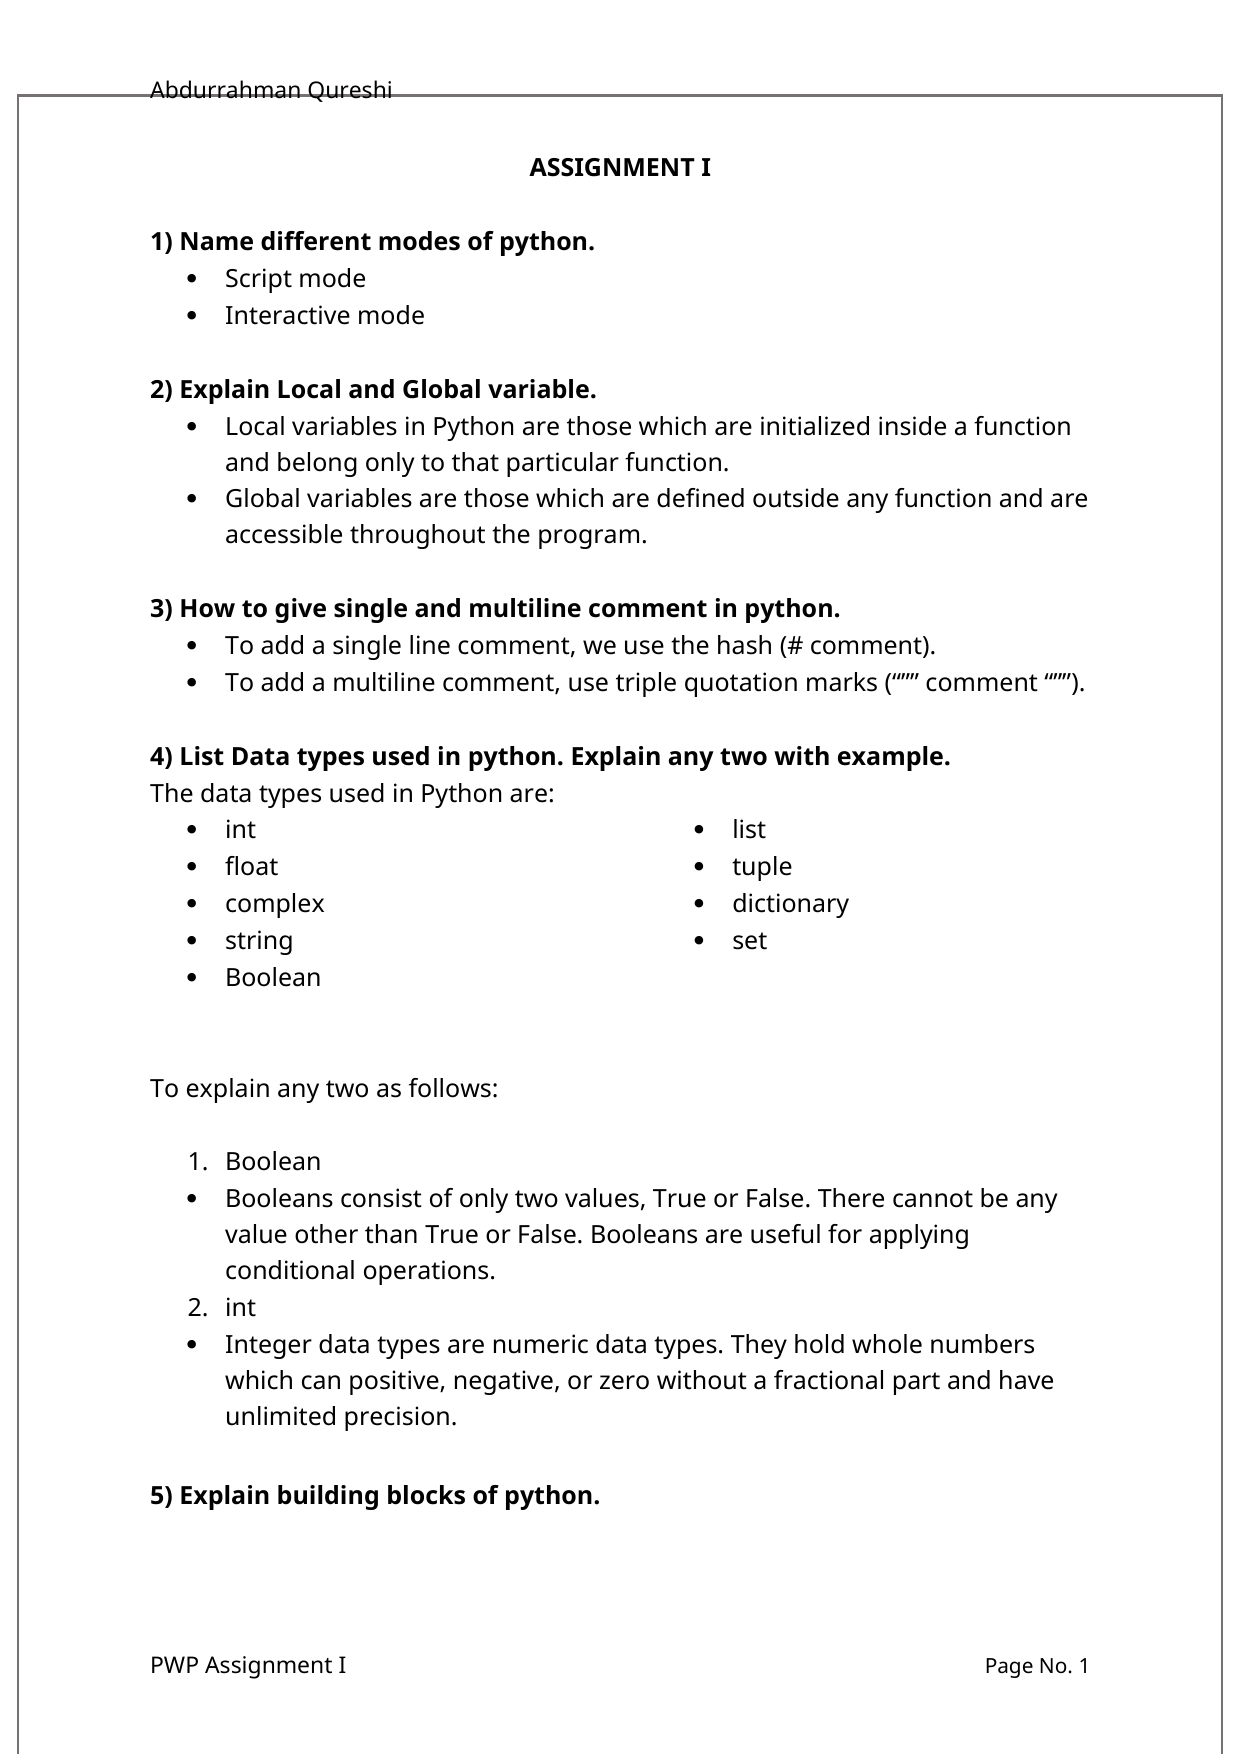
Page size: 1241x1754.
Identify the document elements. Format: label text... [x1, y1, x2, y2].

list Script mode [187, 261, 1090, 295]
text 4) List Data types used in python. Explain any two with example. [150, 738, 1090, 772]
list Local variables in Python are those which are initialized inside a function and belong only to that particular function. [187, 408, 1090, 478]
text To explain any two as follows: [150, 1070, 1090, 1104]
text 3) How to give single and multiline comment in python. [150, 591, 1090, 625]
list Boolean [187, 959, 583, 994]
list To add a multiline comment, use triple quotation marks (“”” comment “””). [187, 664, 1090, 699]
list list [694, 812, 1090, 846]
list Global variables are those which are defined outside any function and are accessible throughout the program. [187, 481, 1090, 551]
list int [187, 1290, 1090, 1324]
list float [187, 849, 583, 883]
list tuple [694, 849, 1090, 883]
list To add a single line comment, we use the hash (# comment). [187, 628, 1090, 662]
list complex [187, 886, 583, 920]
text The data types used in Python are: [150, 775, 1090, 809]
text 1) Name different modes of python. [150, 224, 1090, 258]
list string [187, 923, 583, 957]
list Booleans consist of only two values, True or False. There cannot be any value other than True or False. Booleans are useful for applying conditional operations. [187, 1181, 1090, 1287]
text 5) Explain building blocks of python. [150, 1478, 1090, 1512]
list Boolean [187, 1144, 1090, 1178]
text ASSIGNMENT I [150, 150, 1090, 184]
list Integer data types are numeric data types. They hold whole numbers which can positive, negative, or zero without a fractional part and have unlimited precision. [187, 1327, 1090, 1475]
list dictionary [694, 886, 1090, 920]
list int [187, 812, 583, 846]
text 2) Explain Local and Global variable. [150, 371, 1090, 405]
list Interactive mode [187, 297, 1090, 332]
list set [694, 923, 1090, 957]
